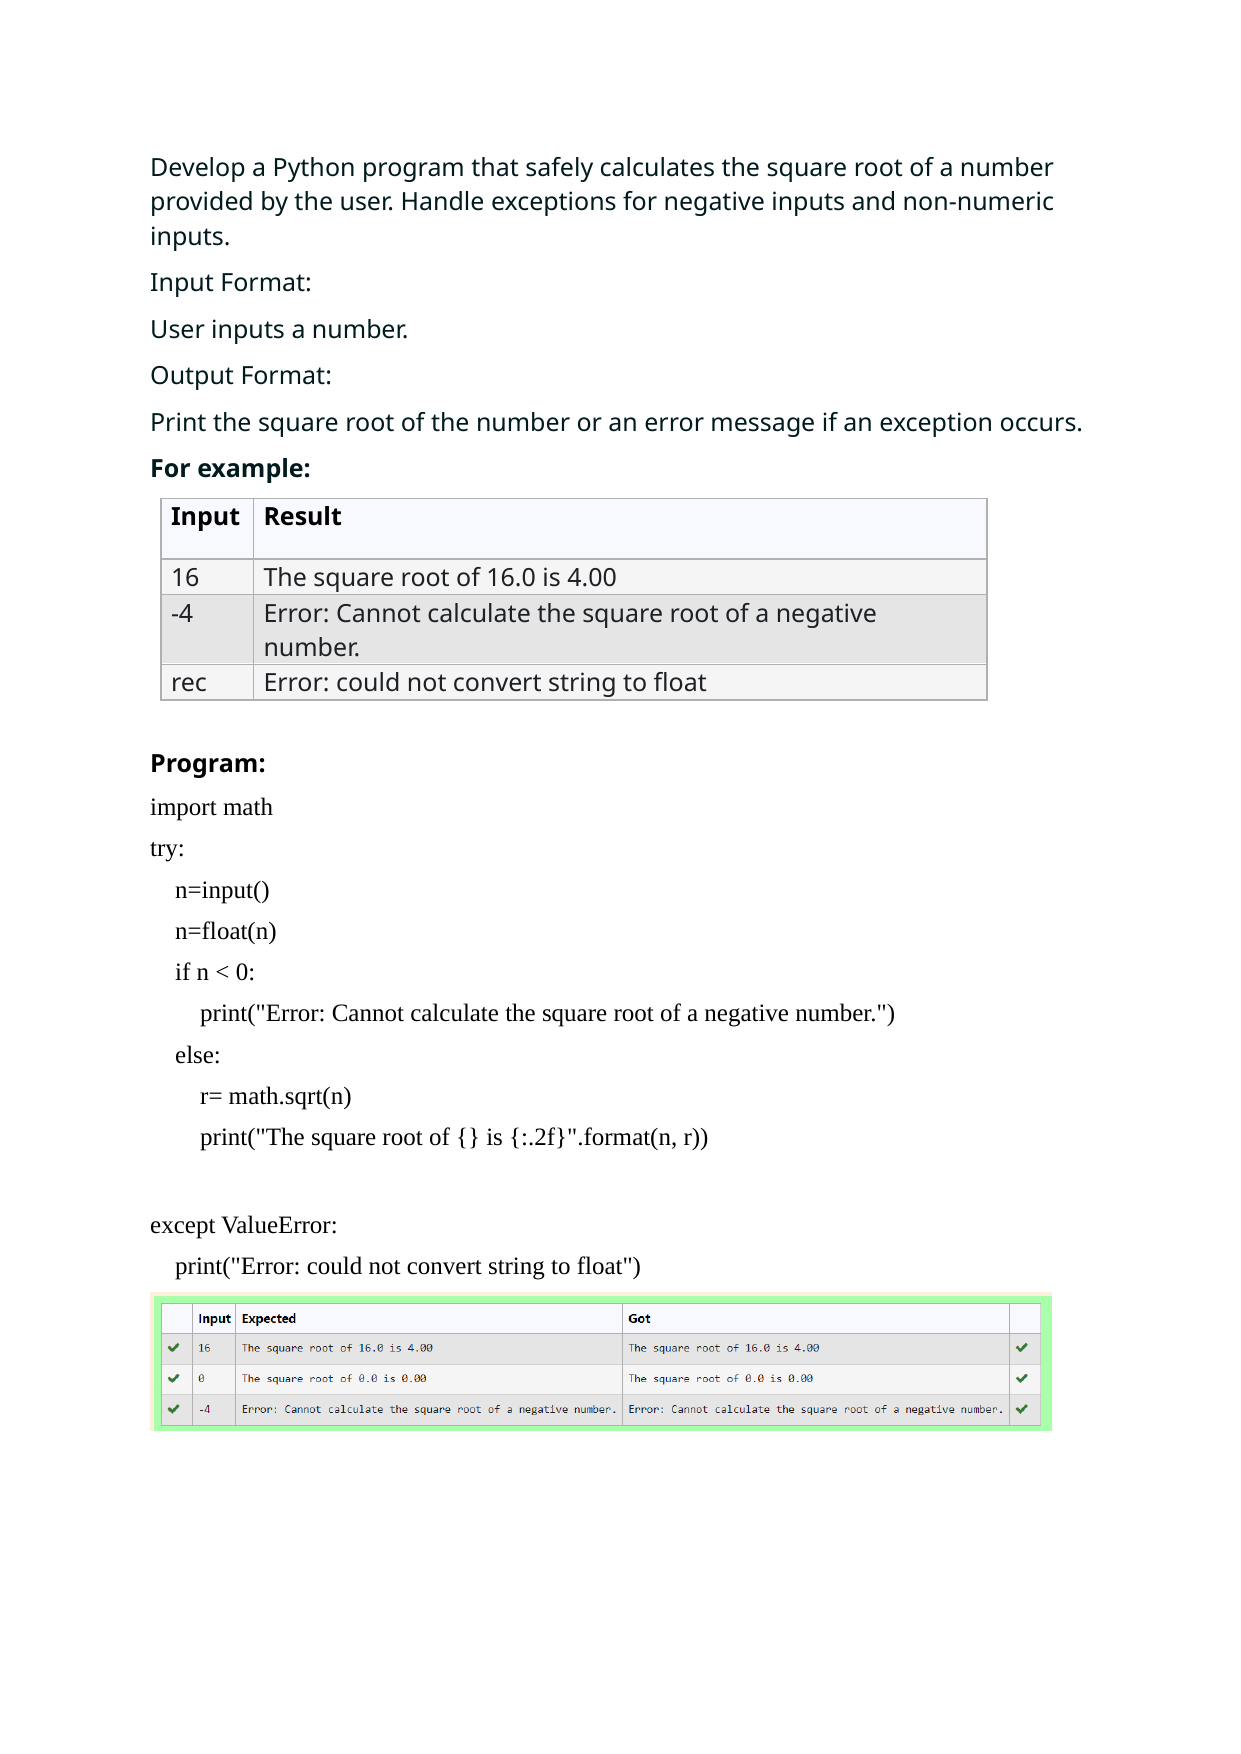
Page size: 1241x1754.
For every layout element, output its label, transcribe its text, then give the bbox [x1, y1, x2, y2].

text User inputs a number. [150, 311, 1090, 345]
table_cell Error: Cannot calculate the square root of a negative number. [254, 595, 986, 663]
text else: [150, 1040, 1090, 1068]
text n=float(n) [150, 916, 1090, 945]
text try: [150, 833, 1090, 862]
table_header Input [162, 499, 253, 558]
text print("The square root of {} is {:.2f}".format(n, r)) [150, 1122, 1090, 1151]
text print("Error: could not convert string to float") [150, 1251, 1090, 1280]
table_cell Error: could not convert string to float [254, 665, 986, 699]
table_cell 16 [162, 560, 253, 594]
text Input Format: [150, 265, 1090, 299]
text Program: [150, 746, 1090, 780]
text Develop a Python program that safely calculates the square root of a number provided by the user. Handle exceptions for negative inputs and non-numeric inputs. [150, 150, 1090, 252]
text Print the square root of the number or an error message if an exception occurs. [150, 404, 1090, 438]
table_cell -4 [162, 595, 253, 663]
picture [150, 1292, 1052, 1431]
text r= math.sqrt(n) [150, 1081, 1090, 1110]
table_header Result [254, 499, 986, 558]
text import math [150, 792, 1090, 821]
table_cell The square root of 16.0 is 4.00 [254, 560, 986, 594]
text n=input() [150, 875, 1090, 903]
text if n < 0: [150, 957, 1090, 986]
text Output Format: [150, 358, 1090, 392]
text For example: [150, 451, 1090, 485]
table_cell rec [162, 665, 253, 699]
text except ValueError: [150, 1210, 1090, 1239]
text print("Error: Cannot calculate the square root of a negative number.") [150, 998, 1090, 1027]
